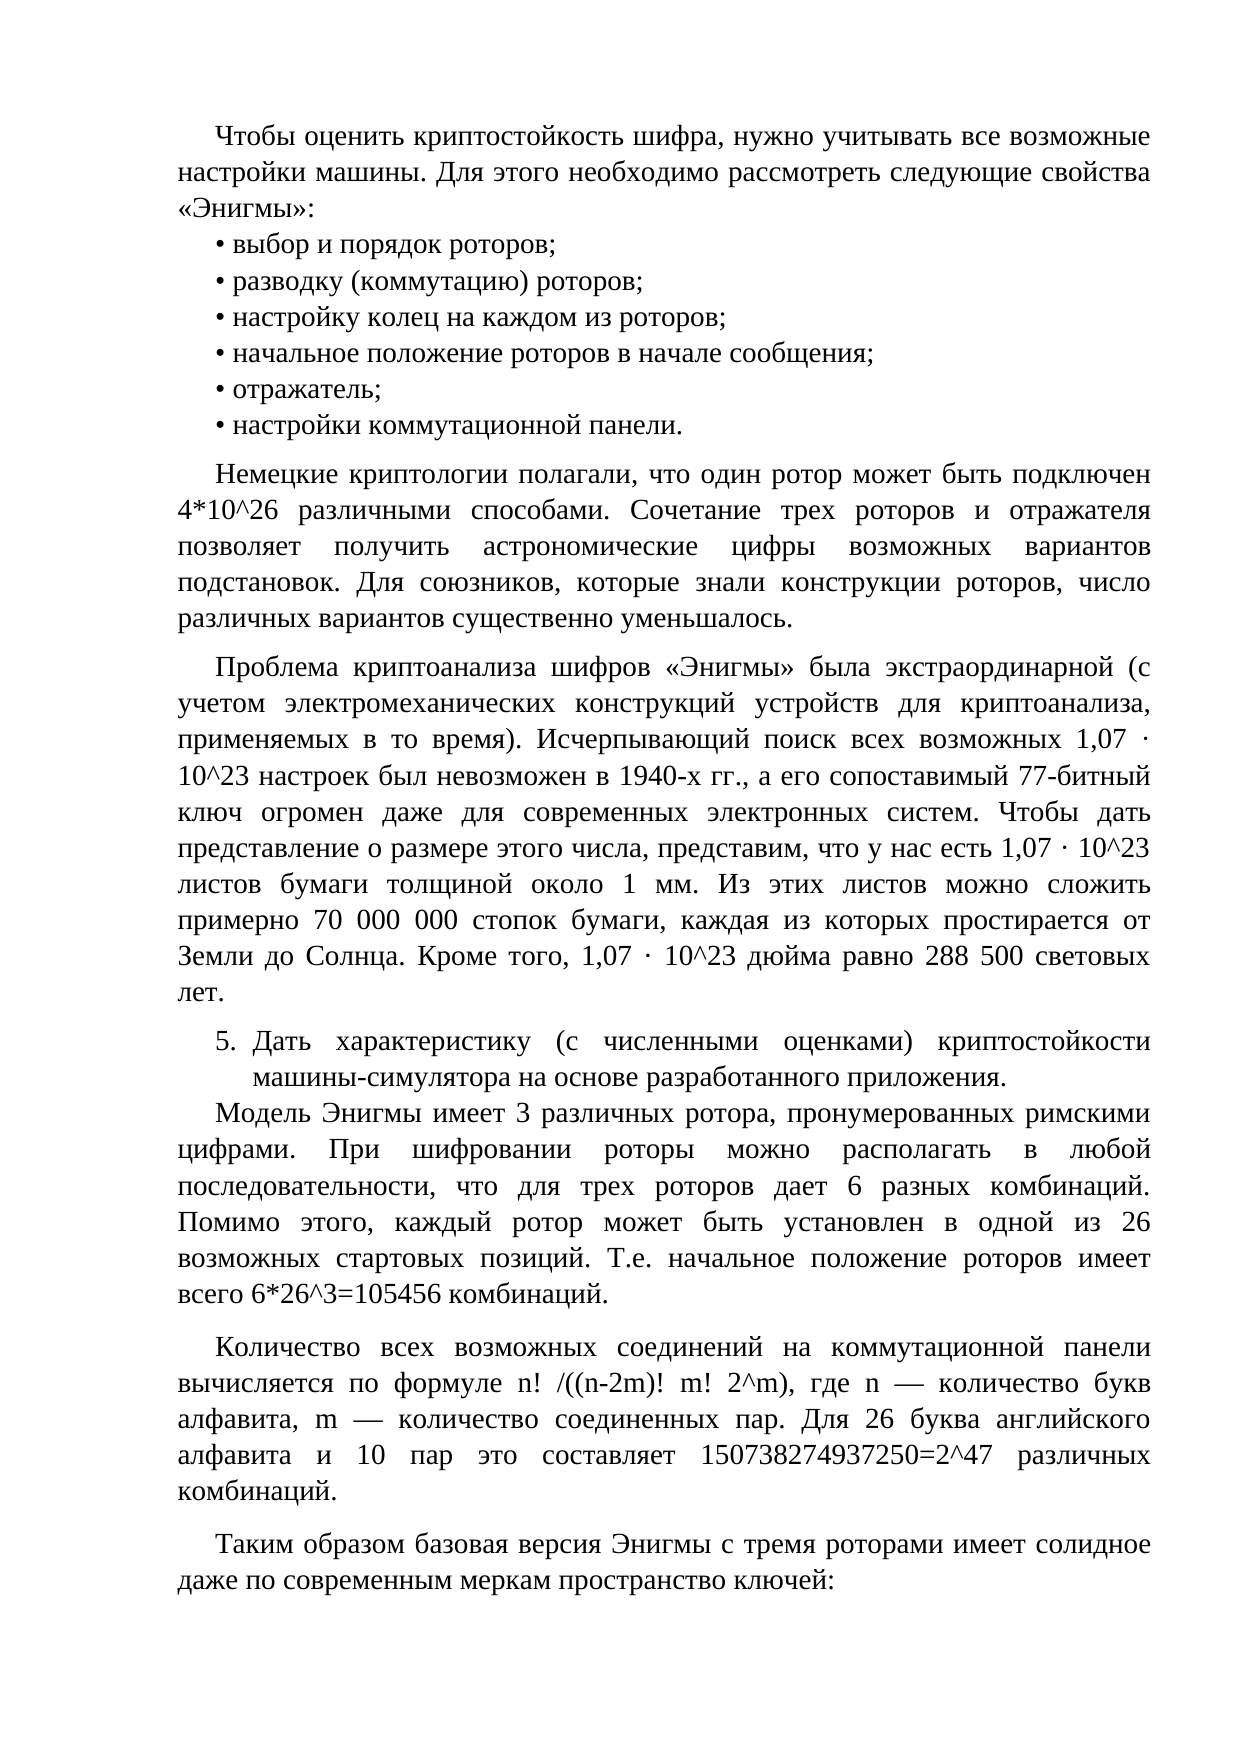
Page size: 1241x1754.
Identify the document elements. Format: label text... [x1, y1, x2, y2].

list Дать характеристику (с численными оценками) криптостойкости машины-симулятора на основе разработанного приложения. [215, 1023, 1152, 1093]
text • начальное положение роторов в начале сообщения; [215, 335, 1152, 368]
text Количество всех возможных соединений на коммутационной панели вычисляется по формуле n! /((n-2m)! m! 2^m), где n — количество букв алфавита, m — количество соединенных пар. Для 26 буква английского алфавита и 10 пар это составляет 150738274937250=2^47 различных комбинаций. [177, 1329, 1152, 1507]
text Немецкие криптологии полагали, что один ротор может быть подключен 4*10^26 различными способами. Сочетание трех роторов и отражателя позволяет получить астрономические цифры возможных вариантов подстановок. Для союзников, которые знали конструкции роторов, число различных вариантов существенно уменьшалось. [177, 456, 1152, 634]
text Таким образом базовая версия Энигмы с тремя роторами имеет солидное даже по современным меркам пространство ключей: [177, 1526, 1152, 1596]
text • отражатель; [215, 371, 1152, 405]
text • выбор и порядок роторов; [215, 227, 1152, 260]
text • настройки коммутационной панели. [215, 407, 1152, 441]
text • настройку колец на каждом из роторов; [215, 299, 1152, 332]
text • разводку (коммутацию) роторов; [215, 263, 1152, 296]
text Проблема криптоанализа шифров «Энигмы» была экстраординарной (с учетом электромеханических конструкций устройств для криптоанализа, применяемых в то время). Исчерпывающий поиск всех возможных 1,07 · 10^23 настроек был невозможен в 1940-х гг., а его сопоставимый 77-битный ключ огромен даже для современных электронных систем. Чтобы дать представление о размере этого числа, представим, что у нас есть 1,07 · 10^23 листов бумаги толщиной около 1 мм. Из этих листов можно сложить примерно 70 000 000 стопок бумаги, каждая из которых простирается от Земли до Солнца. Кроме того, 1,07 · 10^23 дюйма равно 288 500 световых лет. [177, 649, 1152, 1008]
text Модель Энигмы имеет 3 различных ротора, пронумерованных римскими цифрами. При шифровании роторы можно располагать в любой последовательности, что для трех роторов дает 6 разных комбинаций. Помимо этого, каждый ротор может быть установлен в одной из 26 возможных стартовых позиций. Т.е. начальное положение роторов имеет всего 6*26^3=105456 комбинаций. [177, 1095, 1152, 1310]
text Чтобы оценить криптостойкость шифра, нужно учитывать все возможные настройки машины. Для этого необходимо рассмотреть следующие свойства «Энигмы»: [177, 118, 1152, 224]
